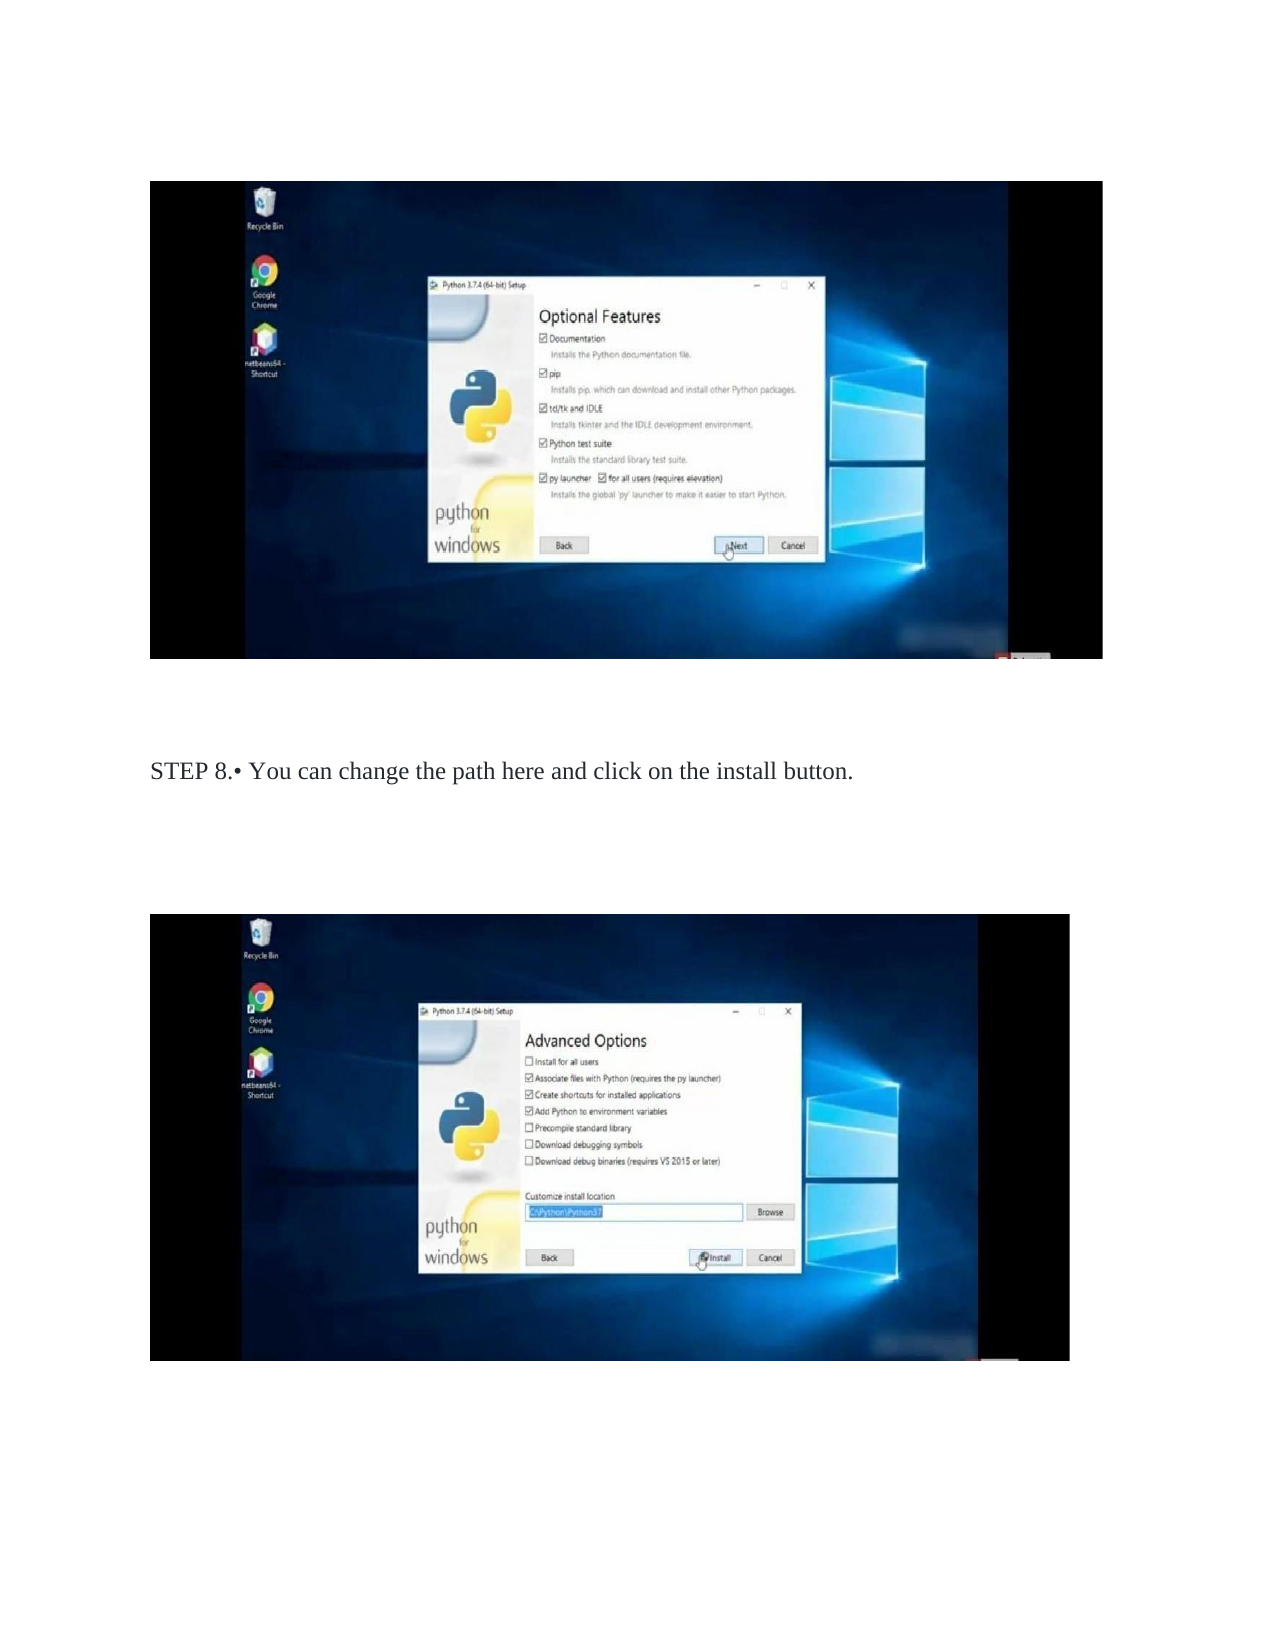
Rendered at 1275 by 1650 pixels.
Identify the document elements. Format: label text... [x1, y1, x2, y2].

picture [150, 914, 1070, 1361]
picture [150, 181, 1103, 659]
text STEP 8.• You can change the path here and click on the install button. [150, 756, 1189, 784]
